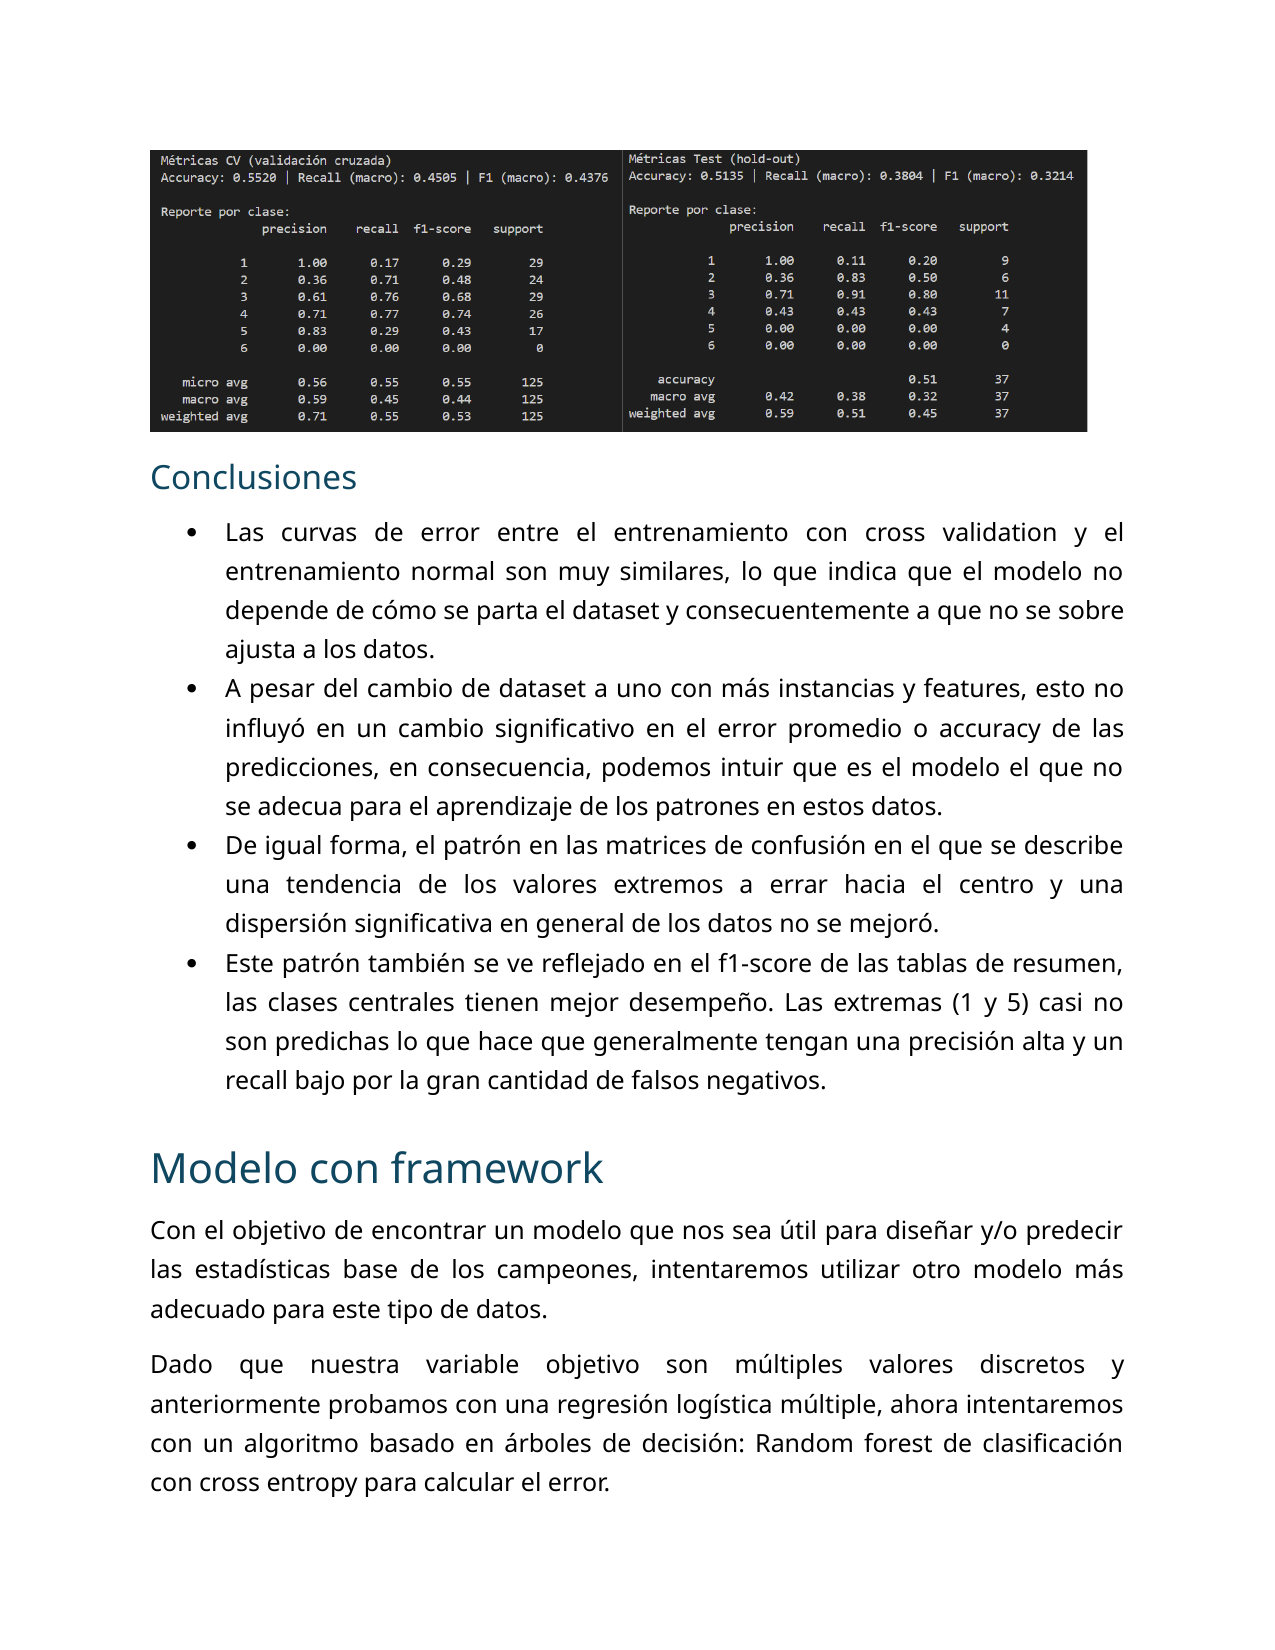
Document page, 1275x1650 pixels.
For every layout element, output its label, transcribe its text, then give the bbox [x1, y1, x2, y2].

text Dado que nuestra variable objetivo son múltiples valores discretos y anteriormente probamos con una regresión logística múltiple, ahora intentaremos con un algoritmo basado en árboles de decisión: Random forest de clasificación con cross entropy para calcular el error. [150, 1347, 1125, 1499]
subtitle Modelo con framework [150, 1139, 1125, 1196]
list De igual forma, el patrón en las matrices de confusión en el que se describe una tendencia de los valores extremos a errar hacia el centro y una dispersión significativa en general de los datos no se mejoró. [187, 828, 1125, 940]
subtitle Conclusiones [150, 454, 1125, 499]
list Este patrón también se ve reflejado en el f1-score de las tablas de resumen, las clases centrales tienen mejor desempeño. Las extremas (1 y 5) casi no son predichas lo que hace que generalmente tengan una precisión alta y un recall bajo por la gran cantidad de falsos negativos. [187, 945, 1125, 1097]
list A pesar del cambio de dataset a uno con más instancias y features, esto no influyó en un cambio significativo en el error promedio o accuracy de las predicciones, en consecuencia, podemos intuir que es el modelo el que no se adecua para el aprendizaje de los patrones en estos datos. [187, 671, 1125, 823]
picture [150, 150, 1088, 432]
text Con el objetivo de encontrar un modelo que nos sea útil para diseñar y/o predecir las estadísticas base de los campeones, intentaremos utilizar otro modelo más adecuado para este tipo de datos. [150, 1213, 1125, 1325]
list Las curvas de error entre el entrenamiento con cross validation y el entrenamiento normal son muy similares, lo que indica que el modelo no depende de cómo se parta el dataset y consecuentemente a que no se sobre ajusta a los datos. [187, 514, 1125, 666]
